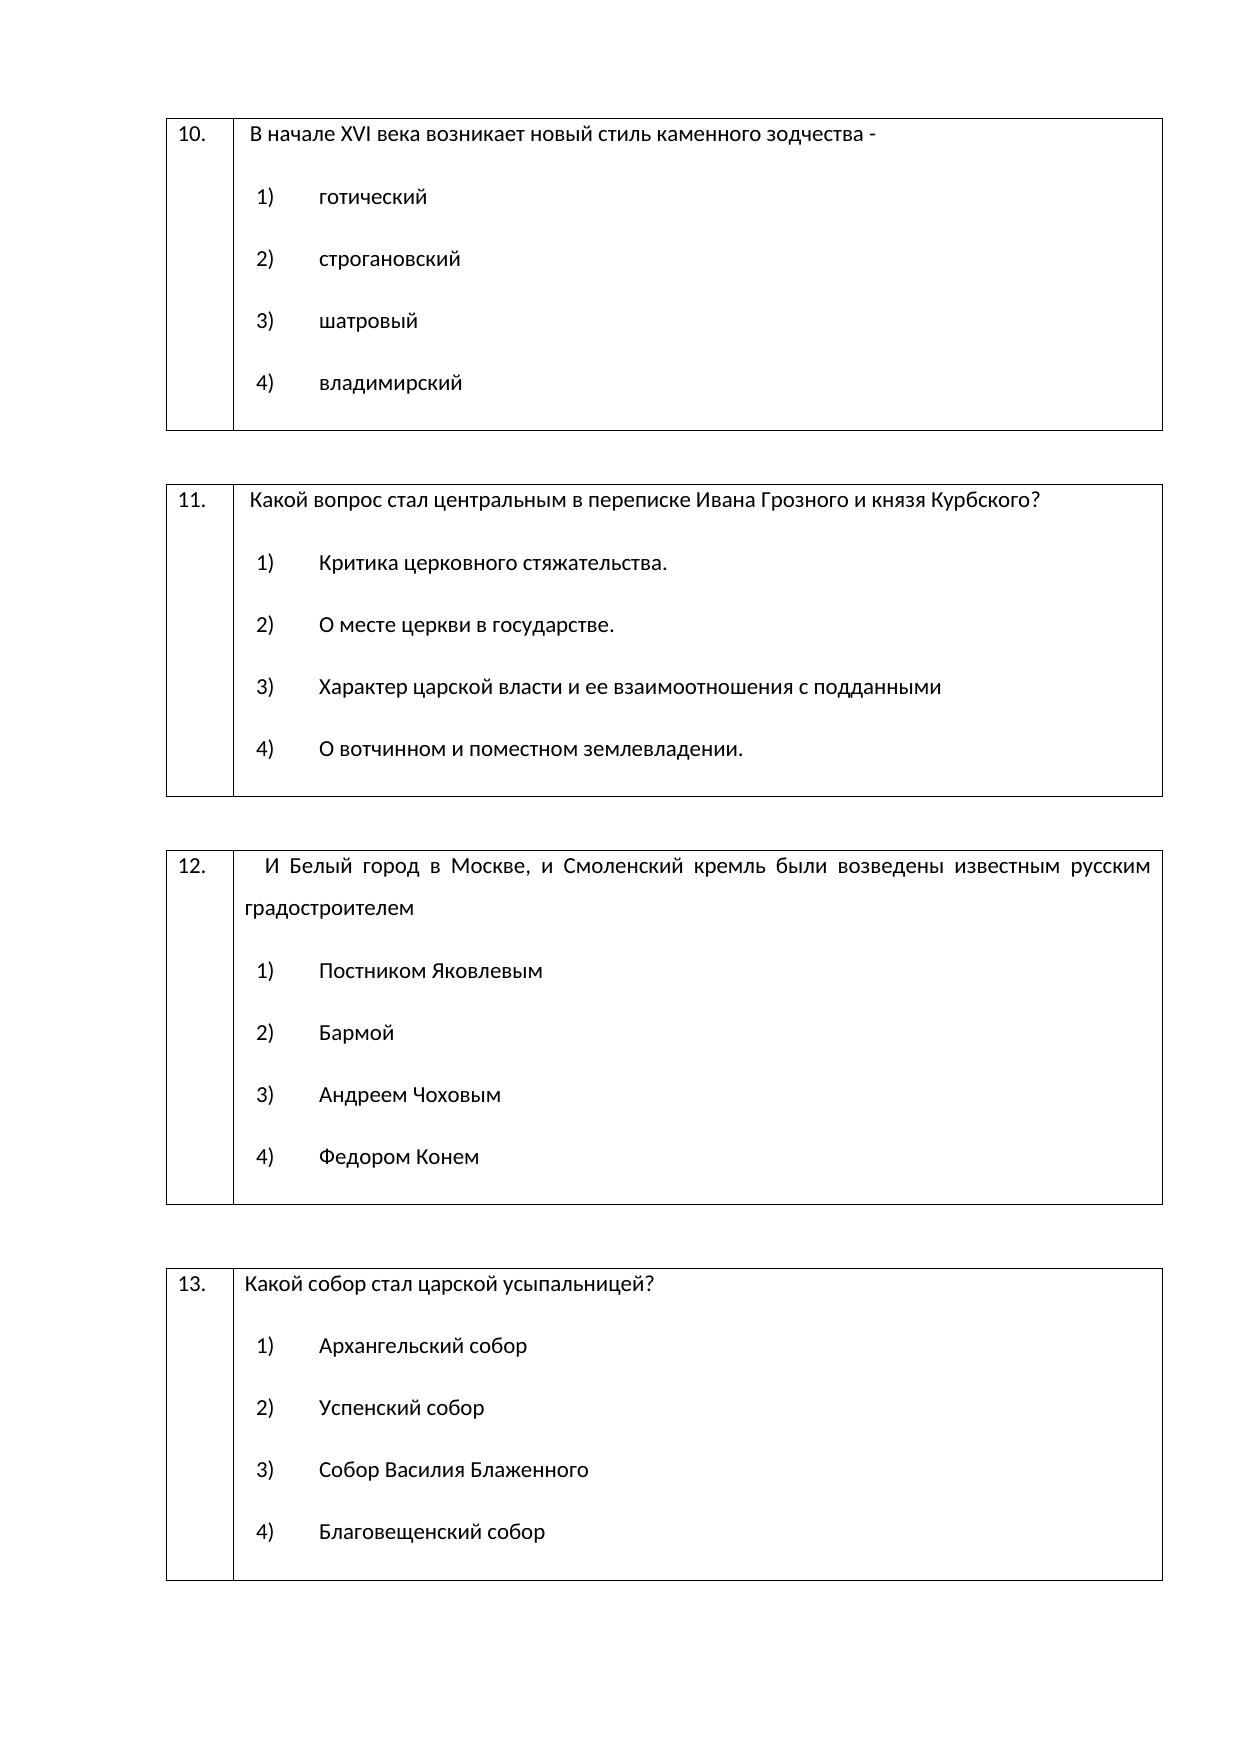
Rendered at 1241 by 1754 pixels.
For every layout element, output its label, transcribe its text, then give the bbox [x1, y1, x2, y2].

table_header Какой собор стал царской усыпальницей? [234, 1269, 1162, 1579]
table_header И Белый город в Москве, и Смоленский кремль были возведены известным русским градостроителем [234, 851, 1162, 1204]
table_header Какой вопрос стал центральным в переписке Ивана Грозного и князя Курбского? [234, 485, 1162, 796]
table_header 13. [167, 1269, 233, 1579]
table_header В начале XVI века возникает новый стиль каменного зодчества - [234, 119, 1162, 430]
table_header 12. [167, 851, 233, 1204]
table_header 11. [167, 485, 233, 796]
table_header 10. [167, 119, 233, 430]
